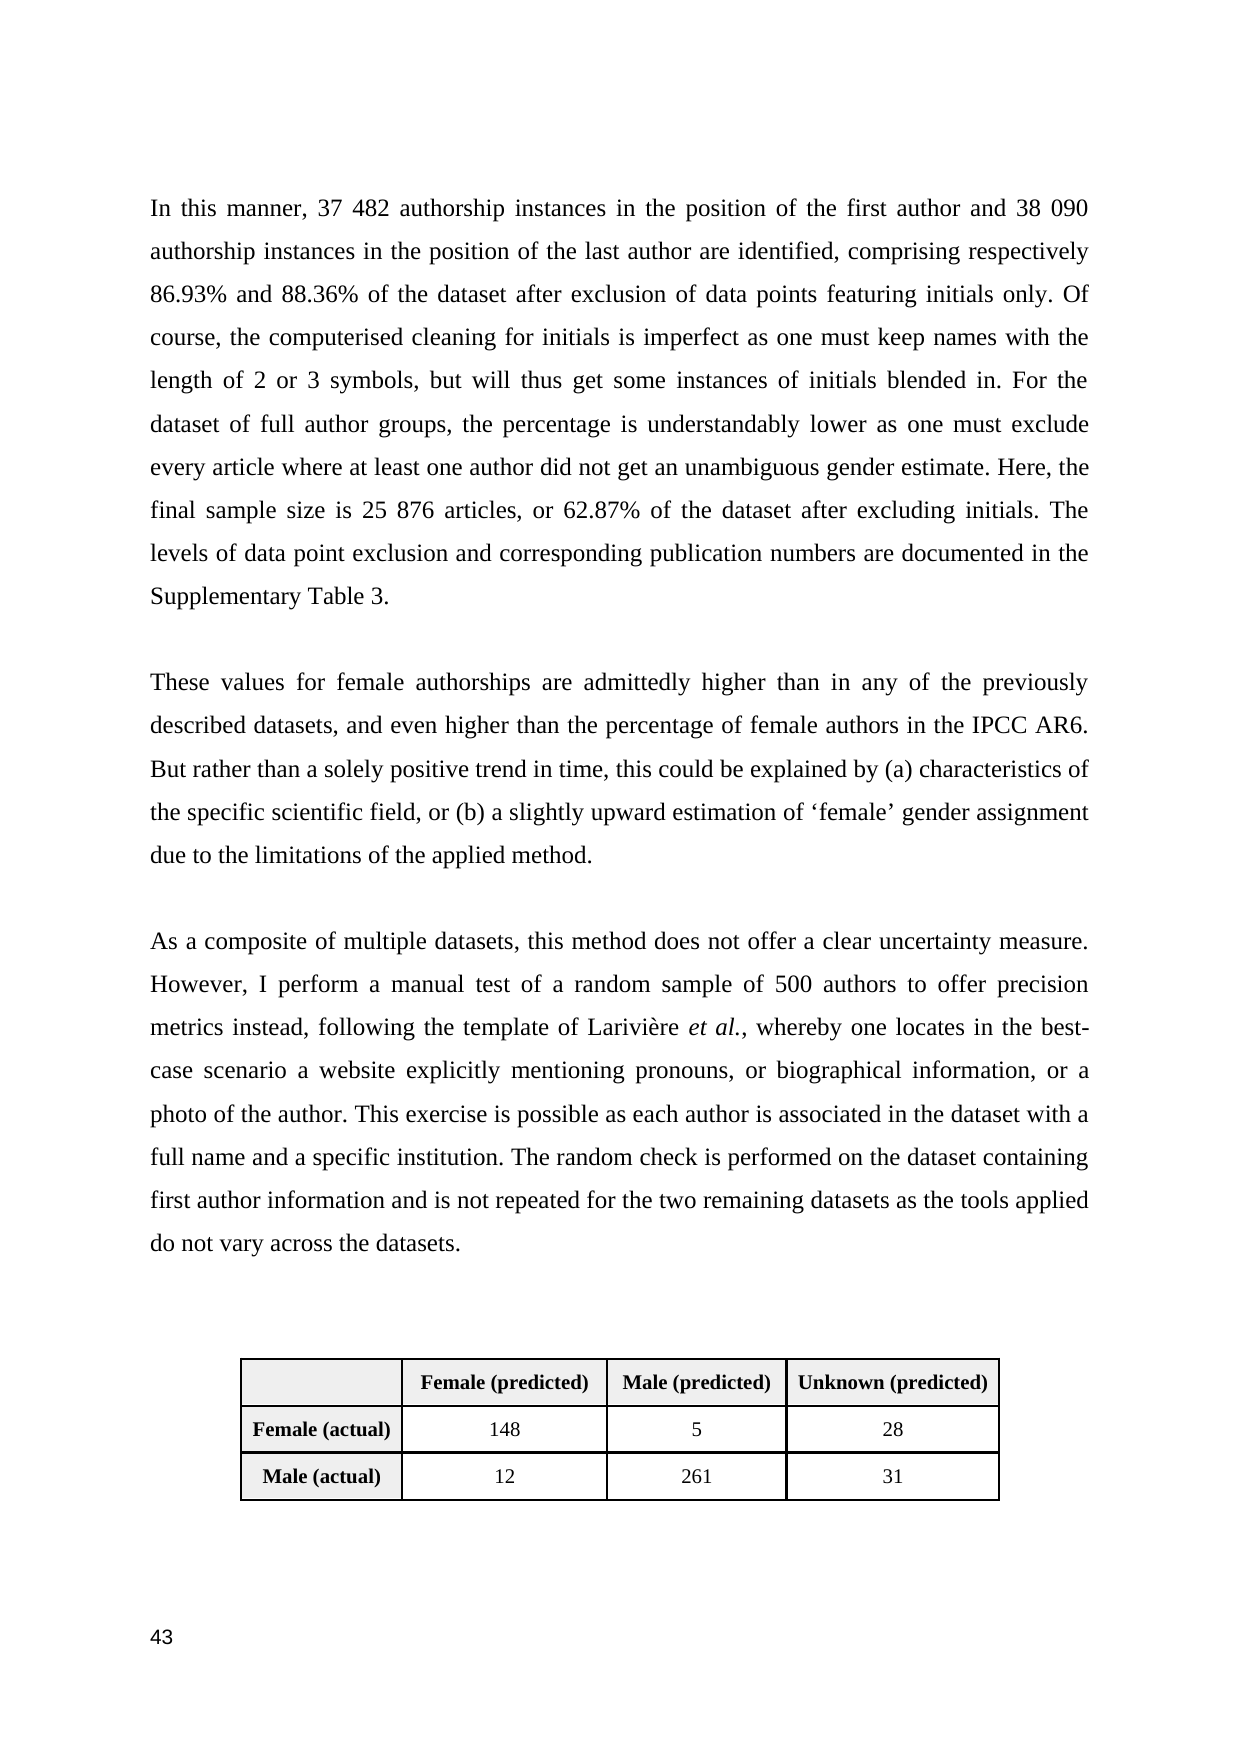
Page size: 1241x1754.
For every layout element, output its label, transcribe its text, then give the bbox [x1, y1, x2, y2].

table_cell Male (actual) [242, 1454, 401, 1498]
table_cell 12 [403, 1454, 606, 1498]
text As a composite of multiple datasets, this method does not offer a clear uncertainty measure. However, I perform a manual test of a random sample of 500 authors to offer precision metrics instead, following the template of Larivière et al., whereby one locates in the best-case scenario a website explicitly mentioning pronouns, or biographical information, or a photo of the author. This exercise is possible as each author is associated in the dataset with a full name and a specific institution. The random check is performed on the dataset containing first author information and is not repeated for the two remaining datasets as the tools applied do not vary across the datasets. [150, 926, 1090, 1257]
table_cell 148 [403, 1407, 606, 1451]
text These values for female authorships are admittedly higher than in any of the previously described datasets, and even higher than the percentage of female authors in the IPCC AR6. But rather than a solely positive trend in time, this could be explained by (a) characteristics of the specific scientific field, or (b) a slightly upward estimation of ‘female’ gender assignment due to the limitations of the applied method. [150, 667, 1090, 869]
text In this manner, 37 482 authorship instances in the position of the first author and 38 090 authorship instances in the position of the last author are identified, comprising respectively 86.93% and 88.36% of the dataset after exclusion of data points featuring initials only. Of course, the computerised cleaning for initials is imperfect as one must keep names with the length of 2 or 3 symbols, but will thus get some instances of initials blended in. For the dataset of full author groups, the percentage is understandably lower as one must exclude every article where at least one author did not get an unambiguous gender estimate. Here, the final sample size is 25 876 articles, or 62.87% of the dataset after excluding initials. The levels of data point exclusion and corresponding publication numbers are documented in the Supplementary Table 3. [150, 193, 1090, 610]
table_header Unknown (predicted) [788, 1360, 998, 1404]
table_header [242, 1360, 401, 1404]
table_cell 261 [608, 1454, 785, 1498]
table_cell 28 [788, 1407, 998, 1451]
table_cell 5 [608, 1407, 785, 1451]
table_header Male (predicted) [608, 1360, 785, 1404]
table_cell Female (actual) [242, 1407, 401, 1451]
table_cell 31 [788, 1454, 998, 1498]
table_header Female (predicted) [403, 1360, 606, 1404]
